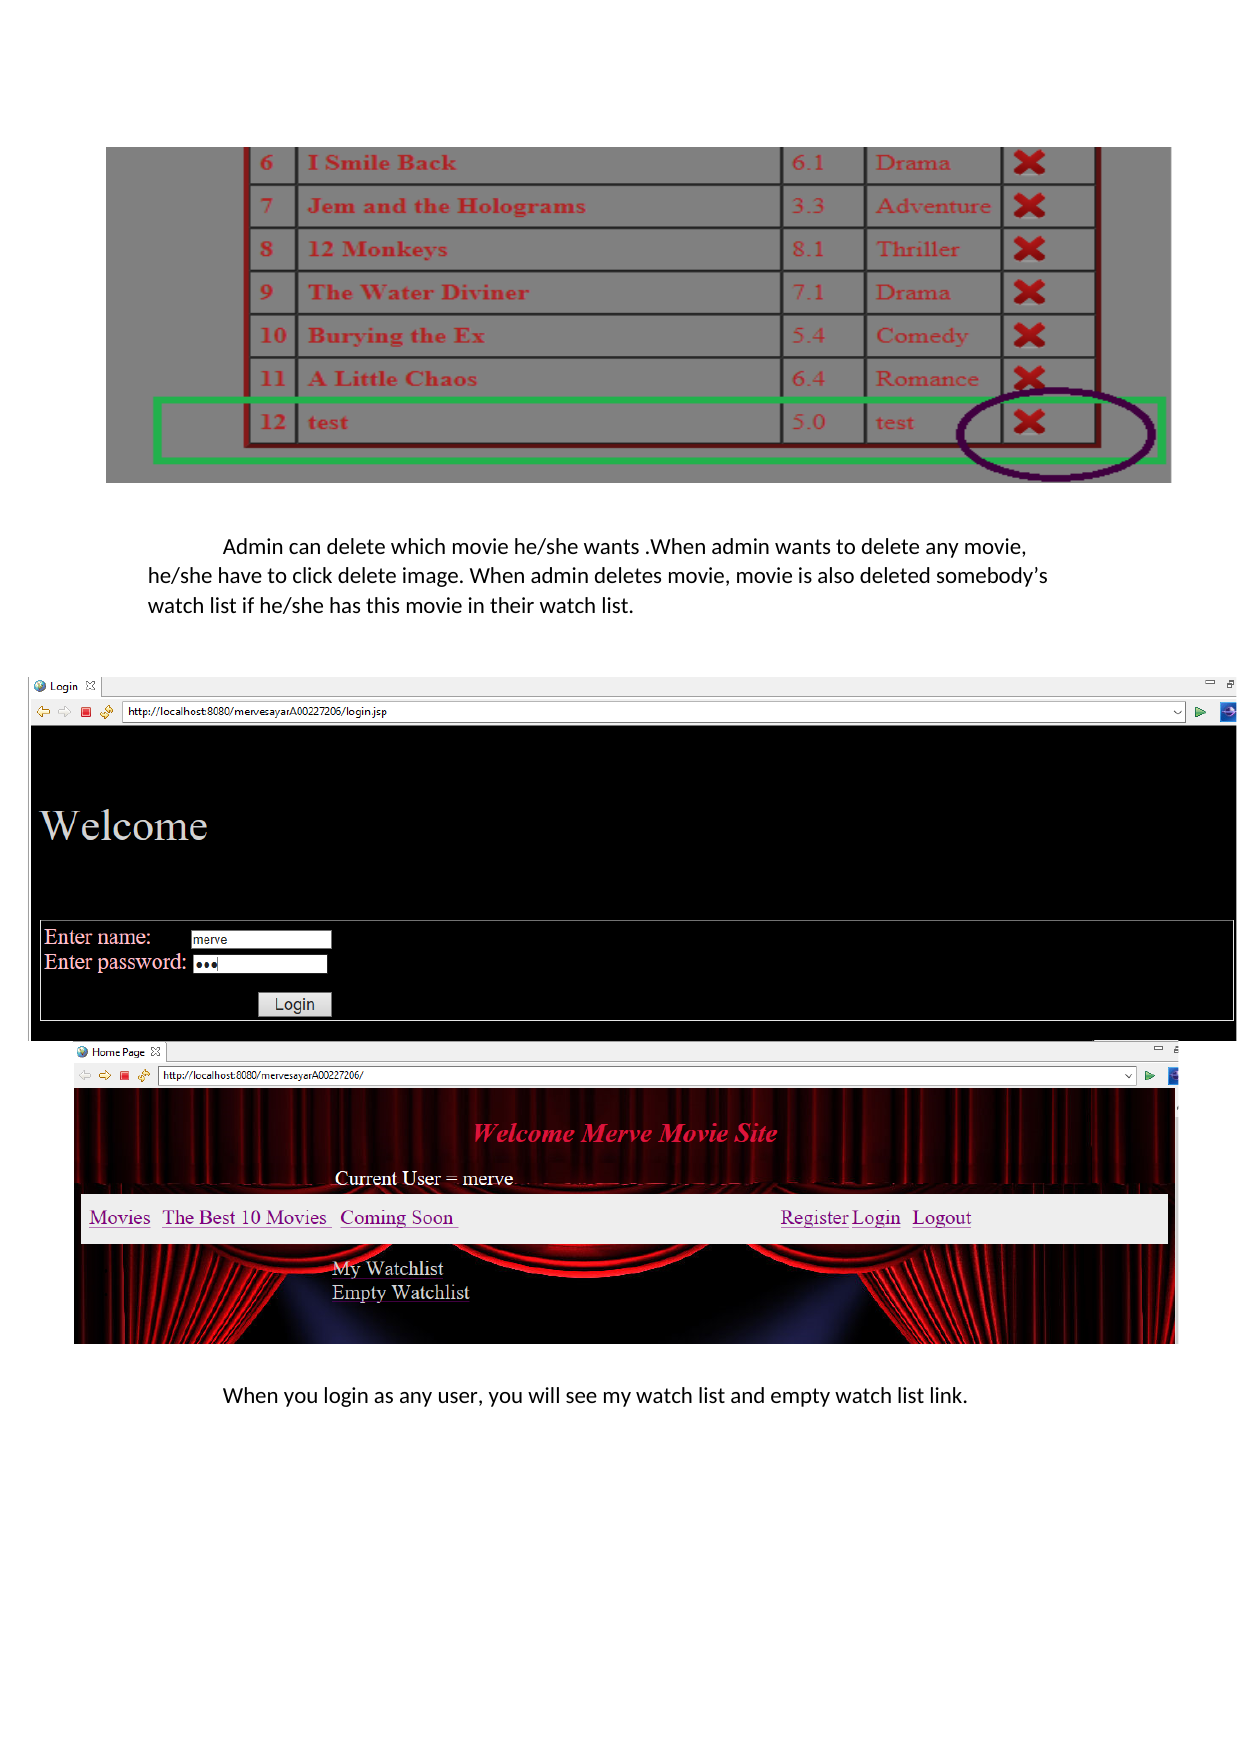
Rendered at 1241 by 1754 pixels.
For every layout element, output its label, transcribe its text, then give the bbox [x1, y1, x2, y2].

picture [104, 147, 1173, 482]
picture [27, 677, 1236, 1344]
text Admin can delete which movie he/she wants .When admin wants to delete any movie, he/she have to click delete image. When admin deletes movie, movie is also deleted somebody’s watch list if he/she has this movie in their watch list. [148, 532, 1093, 619]
text When you login as any user, you will see my watch list and empty watch list link. [148, 1344, 1093, 1409]
